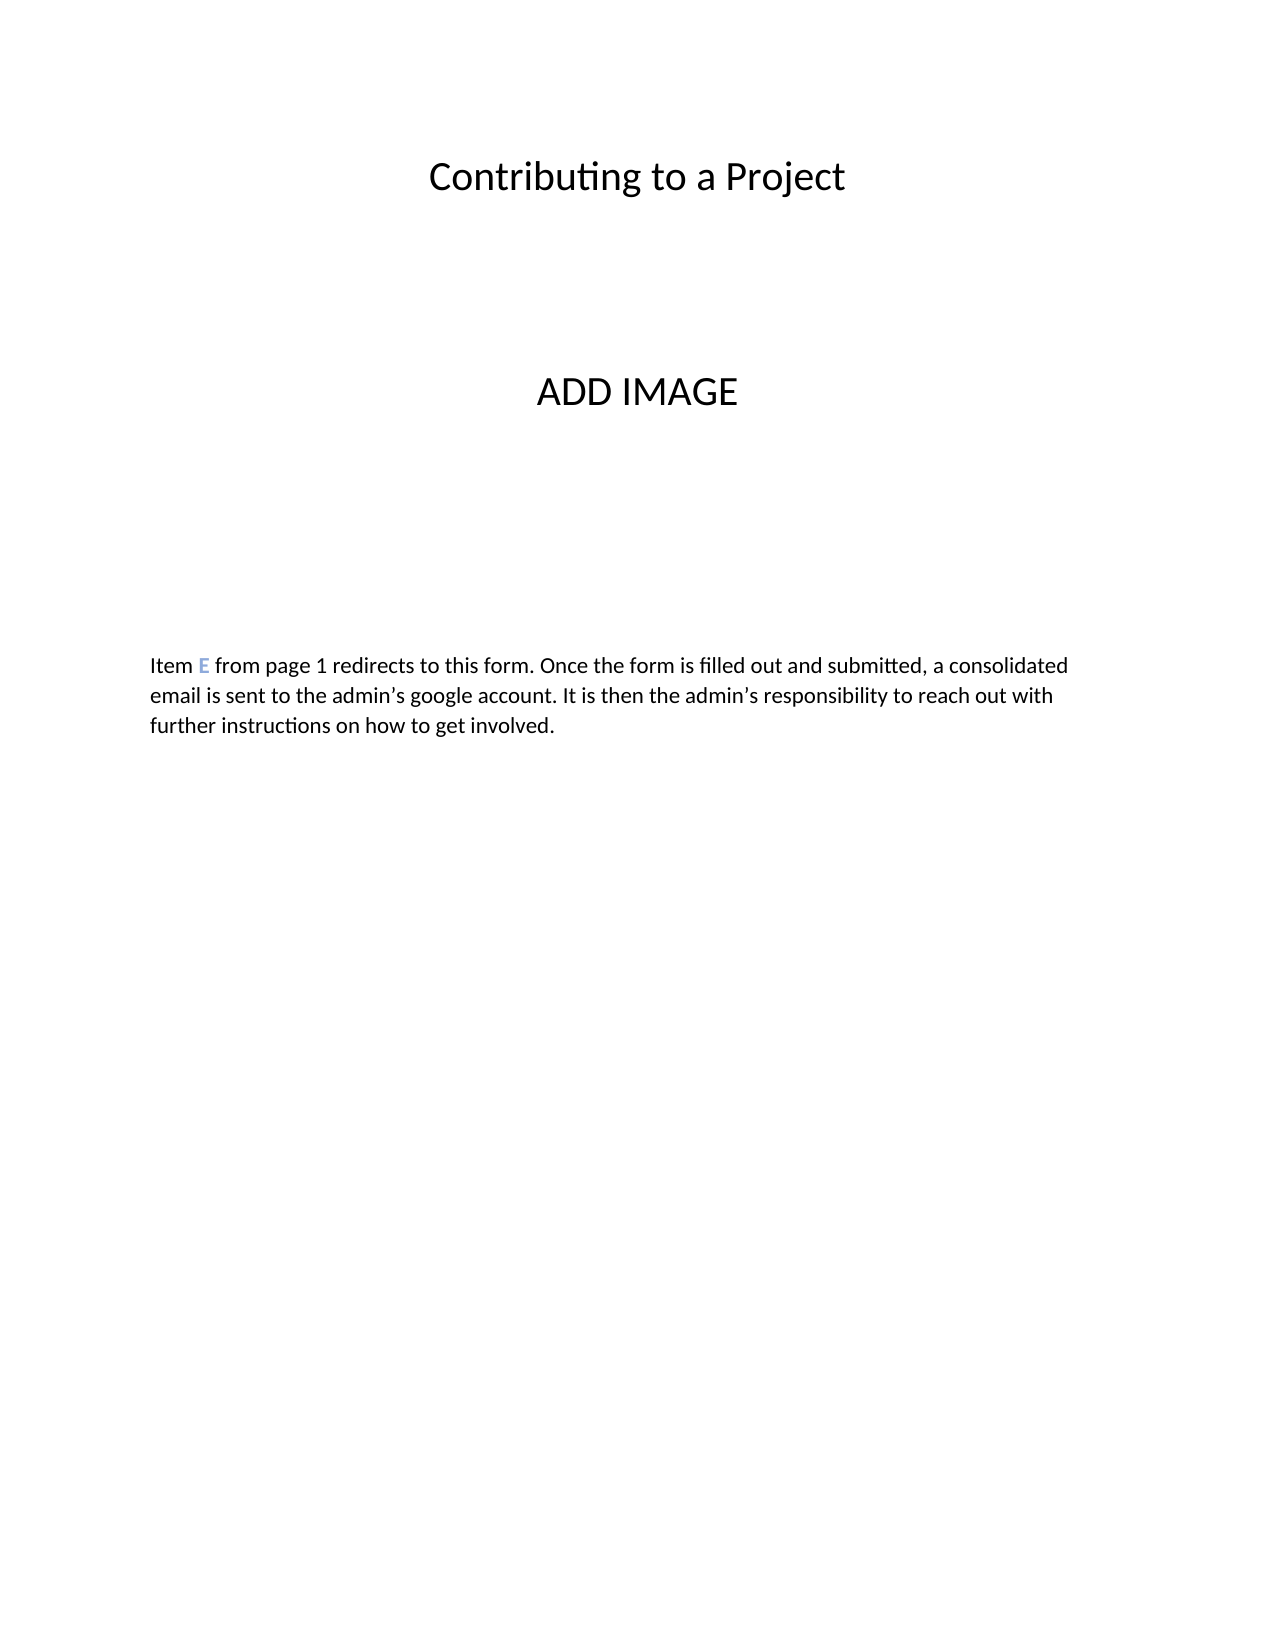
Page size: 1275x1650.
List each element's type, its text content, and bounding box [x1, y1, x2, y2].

text ADD IMAGE [150, 365, 1125, 416]
text Contributing to a Project [150, 150, 1125, 201]
text Item E from page 1 redirects to this form. Once the form is filled out and submitted, a consolidated email is sent to the admin’s google account. It is then the admin’s responsibility to reach out with further instructions on how to get involved. [150, 651, 1125, 739]
